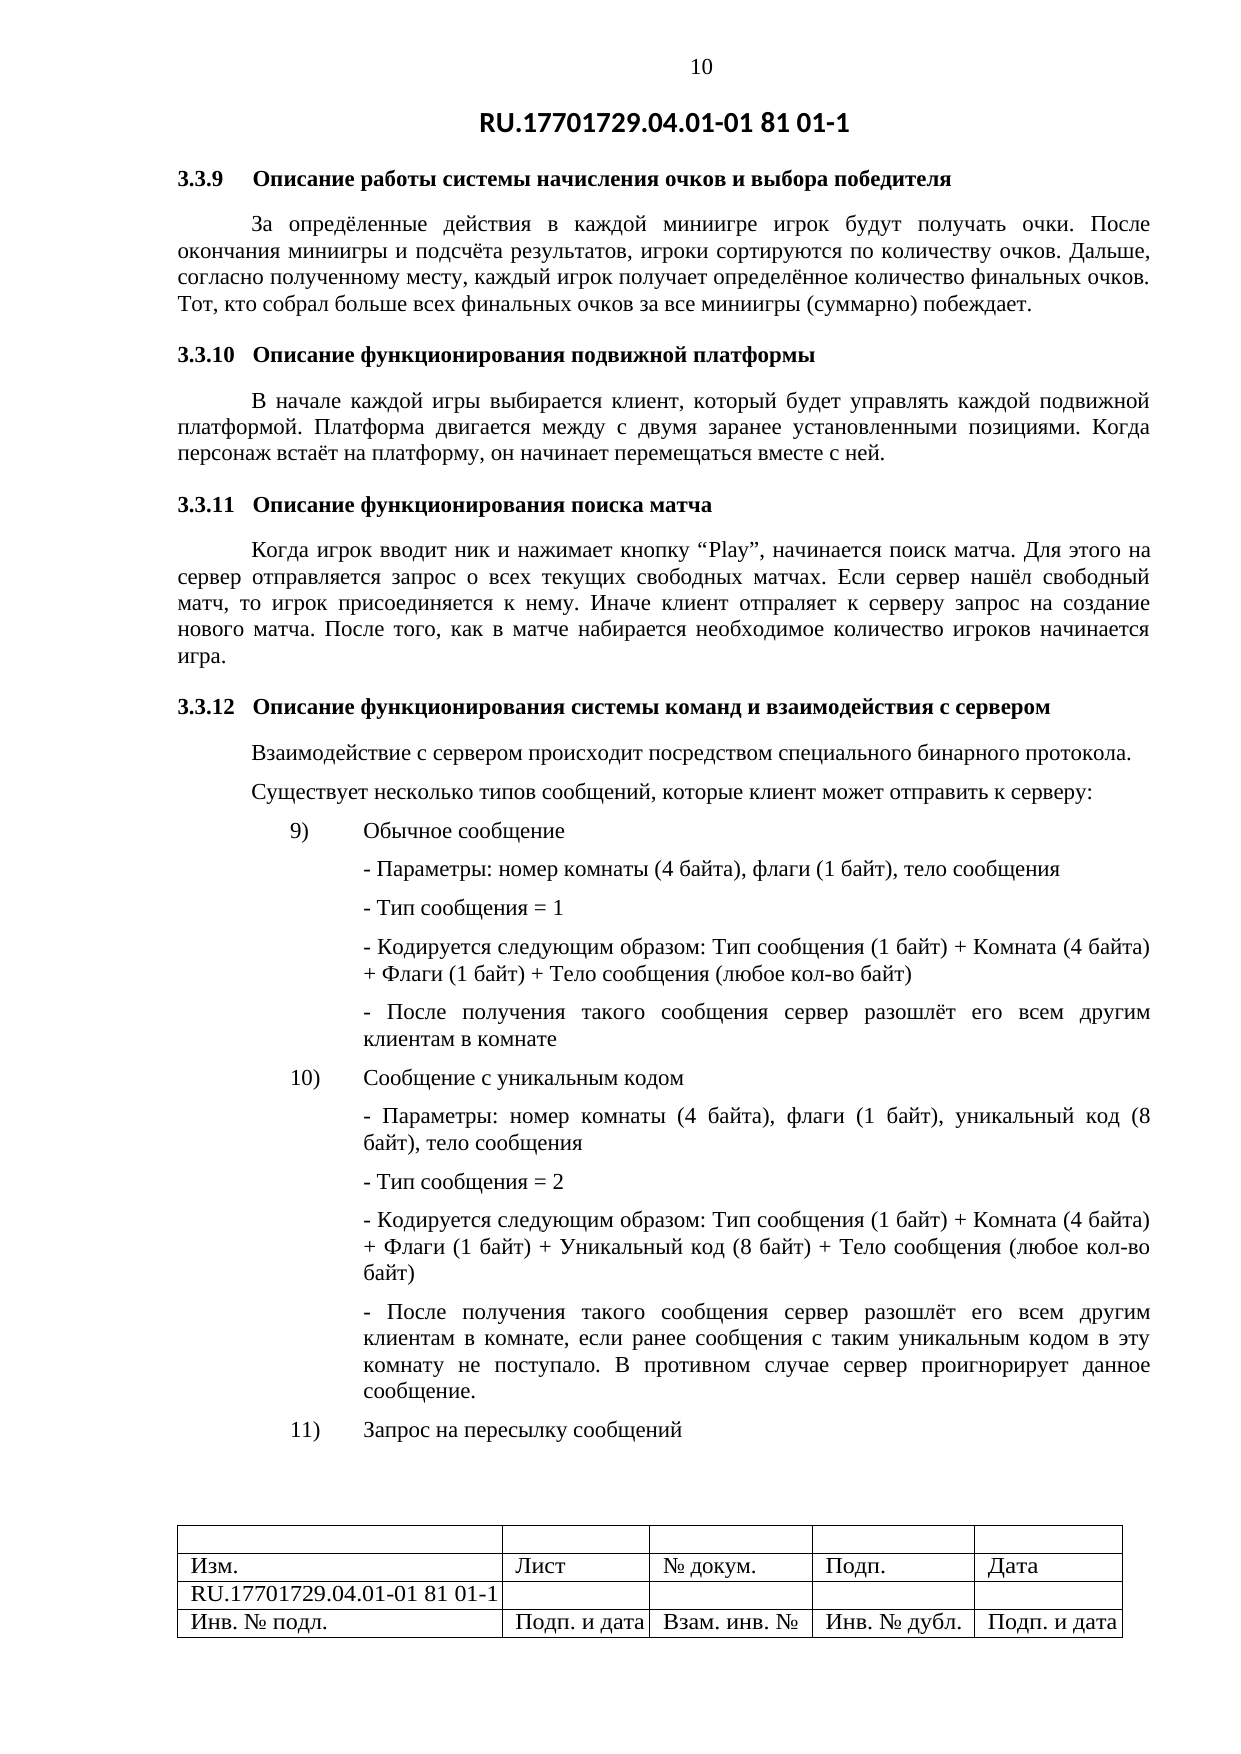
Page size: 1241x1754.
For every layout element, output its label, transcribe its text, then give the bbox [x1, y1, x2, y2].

text Существует несколько типов сообщений, которые клиент может отправить к серверу: [177, 778, 1152, 804]
list Обычное сообщение [290, 817, 1152, 843]
text За опредёленные действия в каждой миниигре игрок будут получать очки. После окончания миниигры и подсчёта результатов, игроки сортируются по количеству очков. Дальше, согласно полученному месту, каждый игрок получает определённое количество финальных очков. Тот, кто собрал больше всех финальных очков за все миниигры (суммарно) побеждает. [177, 211, 1152, 316]
text В начале каждой игры выбирается клиент, который будет управлять каждой подвижной платформой. Платформа двигается между с двумя заранее установленными позициями. Когда персонаж встаёт на платформу, он начинает перемещаться вместе с ней. [177, 387, 1152, 466]
list Сообщение с уникальным кодом [290, 1064, 1152, 1090]
text - После получения такого сообщения сервер разошлёт его всем другим клиентам в комнате, если ранее сообщения с таким уникальным кодом в эту комнату не поступало. В противном случае сервер проигнорирует данное сообщение. [363, 1298, 1152, 1403]
text - Параметры: номер комнаты (4 байта), флаги (1 байт), уникальный код (8 байт), тело сообщения [363, 1102, 1152, 1155]
subtitle Описание функционирования подвижной платформы [177, 341, 1152, 367]
list Запрос на пересылку сообщений [290, 1416, 1152, 1442]
subtitle Описание функционирования поиска матча [177, 491, 1152, 517]
text Когда игрок вводит ник и нажимает кнопку “Play”, начинается поиск матча. Для этого на сервер отправляется запрос о всех текущих свободных матчах. Если сервер нашёл свободный матч, то игрок присоединяется к нему. Иначе клиент отпраляет к серверу запрос на создание нового матча. После того, как в матче набирается необходимое количество игроков начинается игра. [177, 536, 1152, 668]
text - После получения такого сообщения сервер разошлёт его всем другим клиентам в комнате [363, 998, 1152, 1051]
subtitle Описание работы системы начисления очков и выбора победителя [177, 165, 1152, 191]
subtitle Описание функционирования системы команд и взаимодействия с сервером [177, 693, 1152, 719]
text - Кодируется следующим образом: Тип сообщения (1 байт) + Комната (4 байта) + Флаги (1 байт) + Тело сообщения (любое кол-во байт) [363, 933, 1152, 986]
text - Тип сообщения = 1 [363, 894, 1152, 921]
text Взаимодействие с сервером происходит посредством специального бинарного протокола. [177, 739, 1152, 765]
text - Параметры: номер комнаты (4 байта), флаги (1 байт), тело сообщения [363, 856, 1152, 882]
text - Тип сообщения = 2 [363, 1168, 1152, 1194]
text - Кодируется следующим образом: Тип сообщения (1 байт) + Комната (4 байта) + Флаги (1 байт) + Уникальный код (8 байт) + Тело сообщения (любое кол-во байт) [363, 1207, 1152, 1286]
